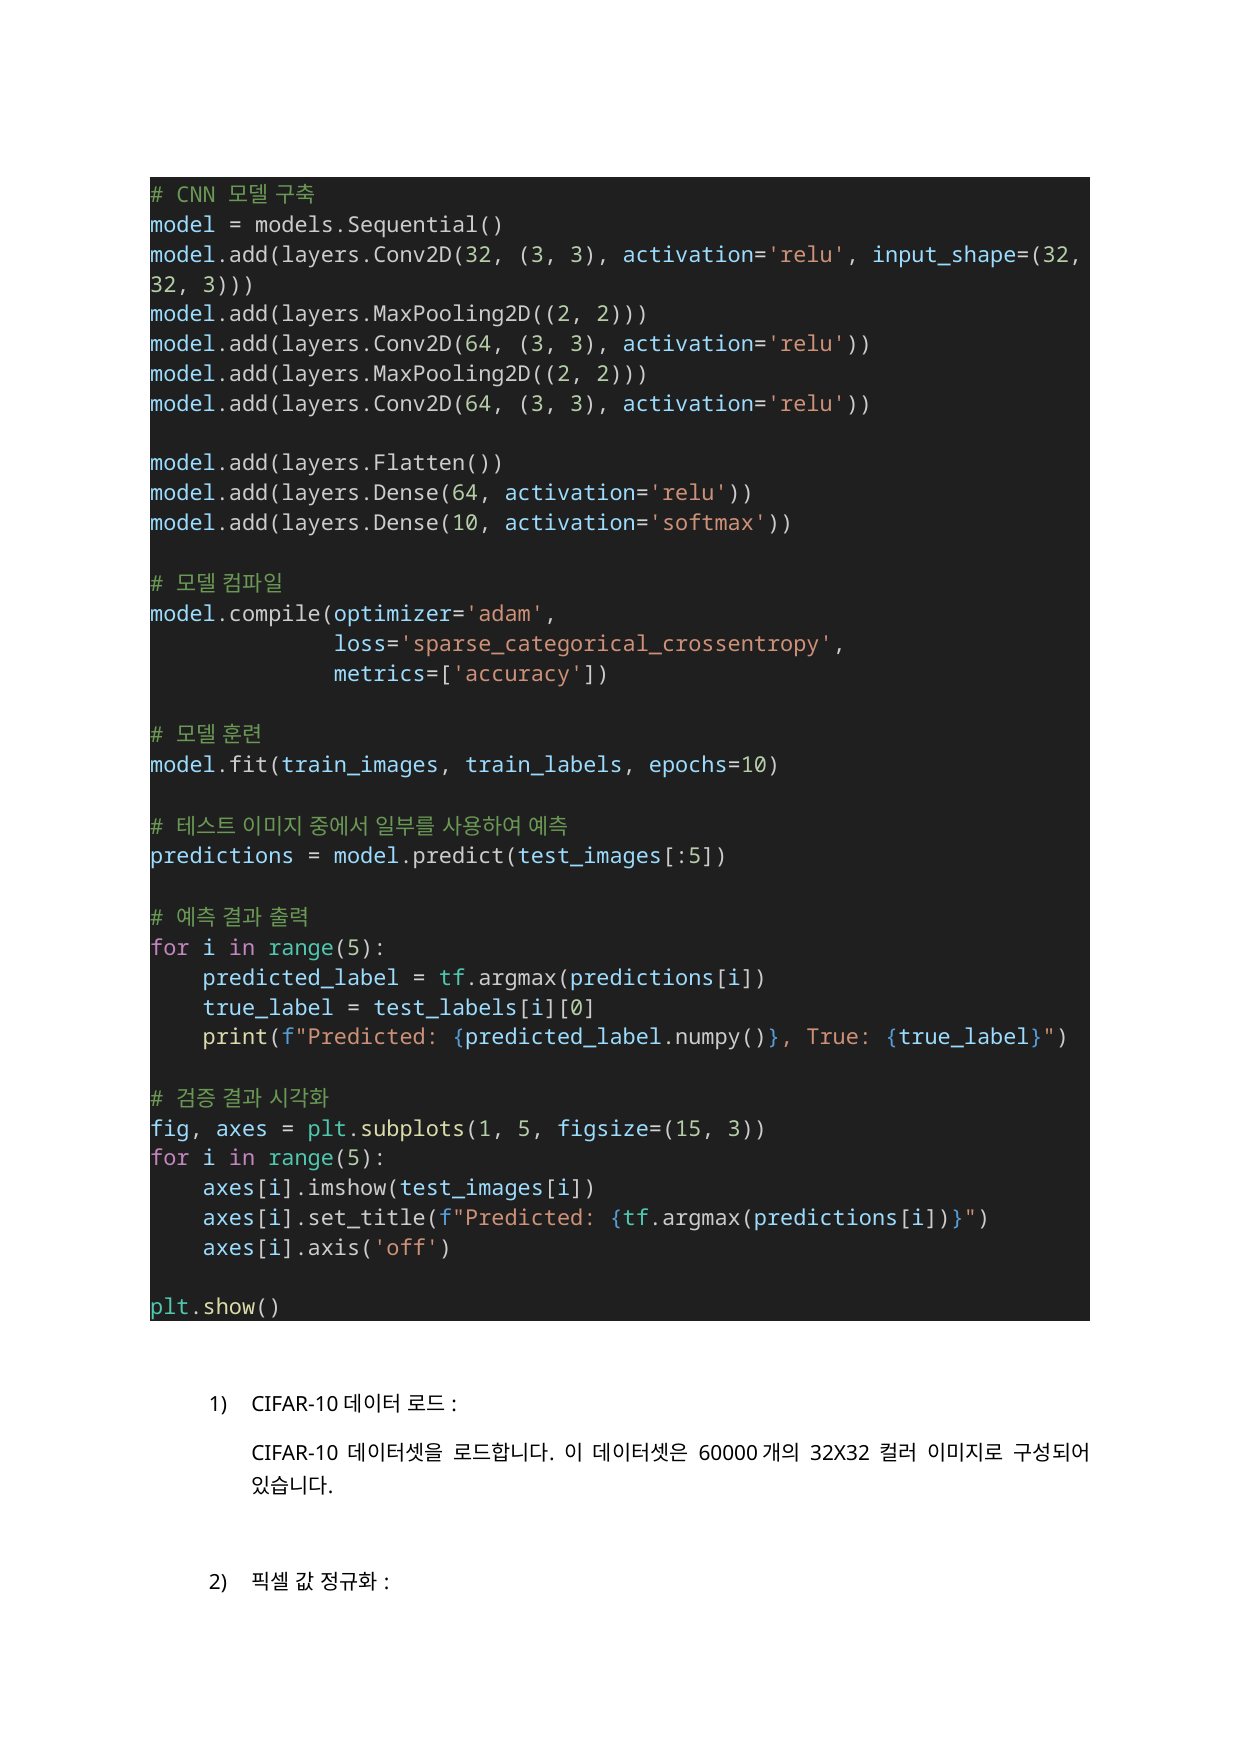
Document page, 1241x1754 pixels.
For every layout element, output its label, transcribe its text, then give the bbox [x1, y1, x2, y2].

text loss='sparse_categorical_crossentropy', [150, 628, 1090, 658]
text model.add(layers.Flatten()) [150, 447, 1090, 477]
text model.add(layers.MaxPooling2D((2, 2))) [150, 358, 1090, 388]
text # 검증 결과 시각화 [150, 1081, 1090, 1113]
text predicted_label = tf.argmax(predictions[i]) [150, 962, 1090, 991]
text # 예측 결과 출력 [150, 900, 1090, 932]
text model.compile(optimizer='adam', [150, 598, 1090, 628]
text model.add(layers.Conv2D(64, (3, 3), activation='relu')) [150, 328, 1090, 358]
text predictions = model.predict(test_images[:5]) [150, 841, 1090, 870]
text model.add(layers.MaxPooling2D((2, 2))) [150, 298, 1090, 328]
text fig, axes = plt.subplots(1, 5, figsize=(15, 3)) [150, 1113, 1090, 1142]
text axes[i].imshow(test_images[i]) [150, 1172, 1090, 1202]
text model = models.Sequential() [150, 209, 1090, 239]
text model.add(layers.Dense(64, activation='relu')) [150, 477, 1090, 507]
text # 모델 훈련 [150, 717, 1090, 749]
text metrics=['accuracy']) [150, 658, 1090, 688]
text plt.show() [150, 1291, 1090, 1321]
list CIFAR-10 데이터 로드 : [209, 1387, 1090, 1417]
text # CNN 모델 구축 [150, 177, 1090, 209]
text axes[i].set_title(f"Predicted: {tf.argmax(predictions[i])}") [150, 1202, 1090, 1232]
text model.fit(train_images, train_labels, epochs=10) [150, 749, 1090, 779]
text print(f"Predicted: {predicted_label.numpy()}, True: {true_label}") [150, 1021, 1090, 1051]
text model.add(layers.Conv2D(32, (3, 3), activation='relu', input_shape=(32, 32, 3))) [150, 239, 1090, 298]
text for i in range(5): [150, 1142, 1090, 1172]
list 픽셀 값 정규화 : [209, 1566, 1090, 1596]
text true_label = test_labels[i][0] [150, 991, 1090, 1021]
text for i in range(5): [150, 932, 1090, 962]
text # 테스트 이미지 중에서 일부를 사용하여 예측 [150, 809, 1090, 841]
list CIFAR-10 데이터셋을 로드합니다. 이 데이터셋은 60000개의 32X32 컬러 이미지로 구성되어 있습니다. [251, 1436, 1090, 1499]
text model.add(layers.Conv2D(64, (3, 3), activation='relu')) [150, 388, 1090, 417]
text # 모델 컴파일 [150, 566, 1090, 598]
text axes[i].axis('off') [150, 1232, 1090, 1262]
text model.add(layers.Dense(10, activation='softmax')) [150, 507, 1090, 537]
